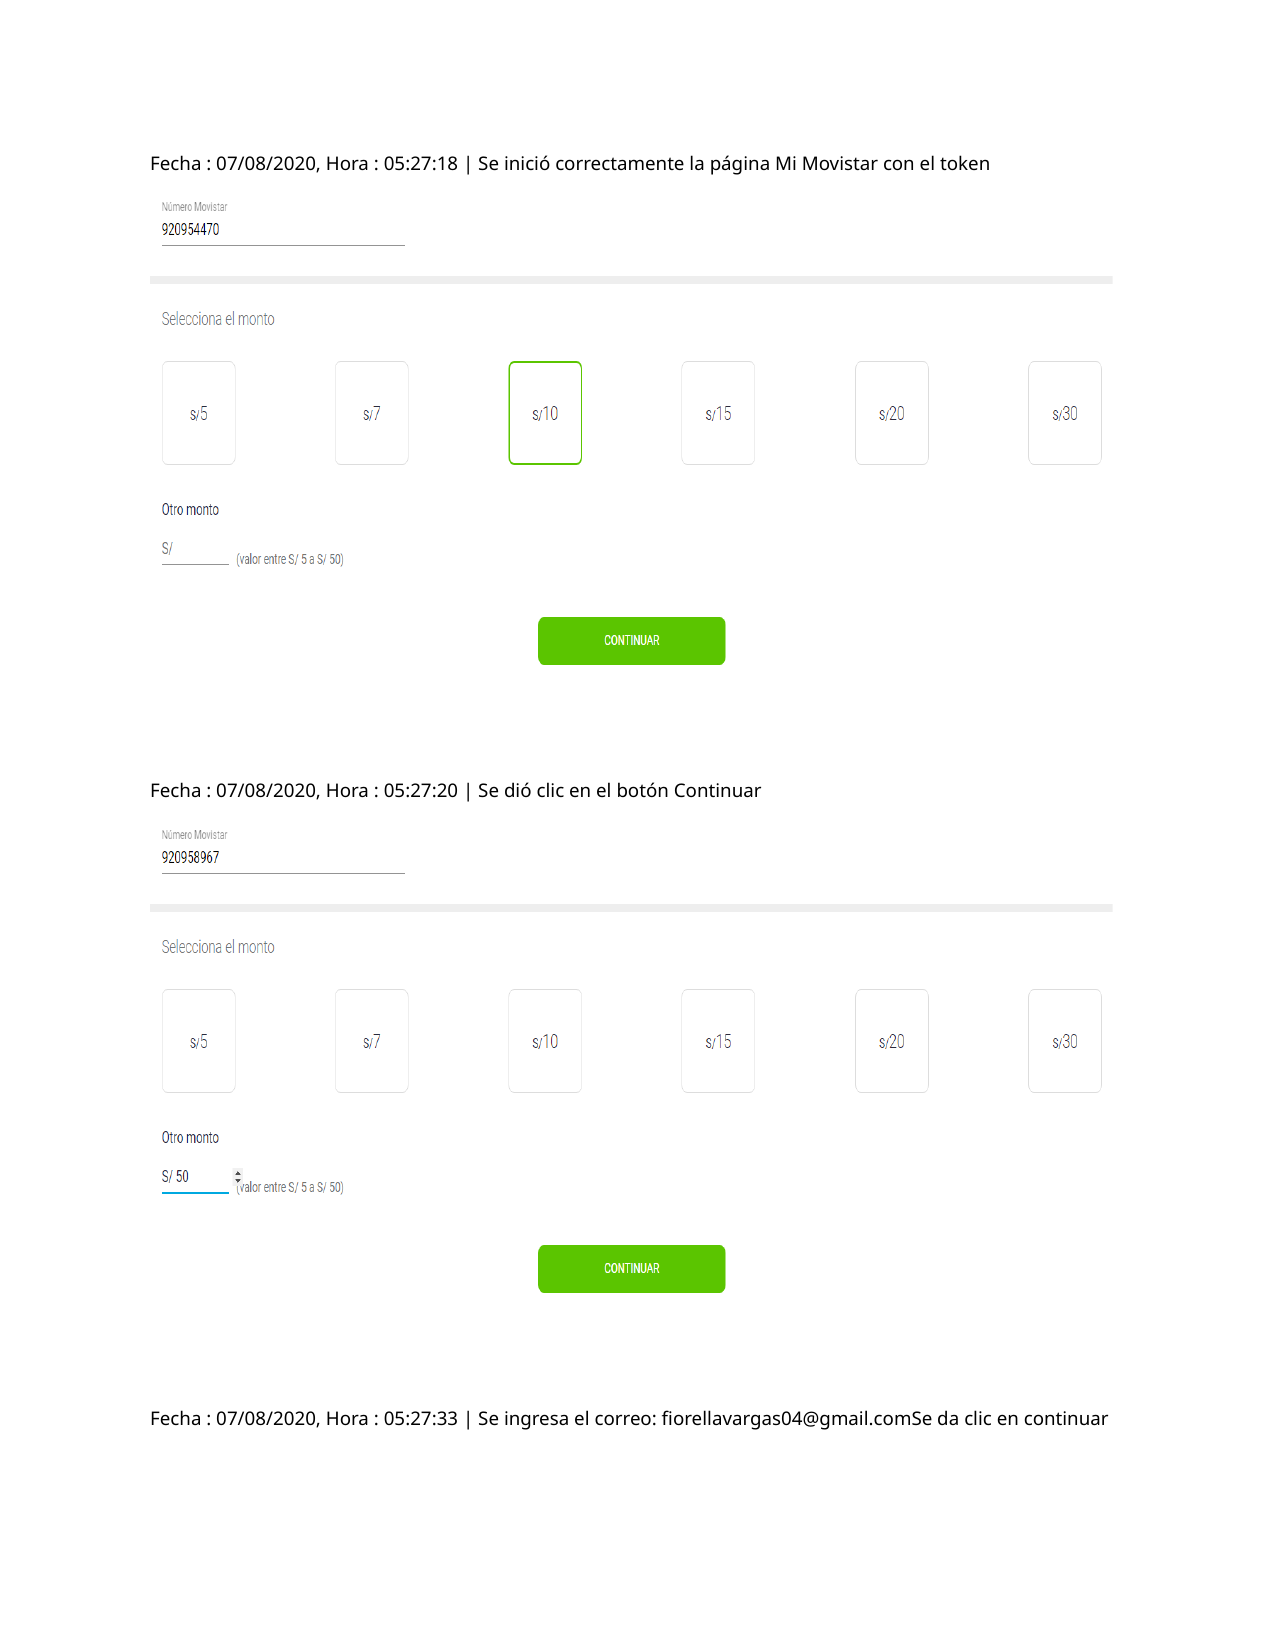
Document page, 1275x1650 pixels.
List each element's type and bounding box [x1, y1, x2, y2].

picture [150, 803, 1113, 1406]
text [150, 150, 1125, 1456]
picture [150, 175, 1113, 778]
